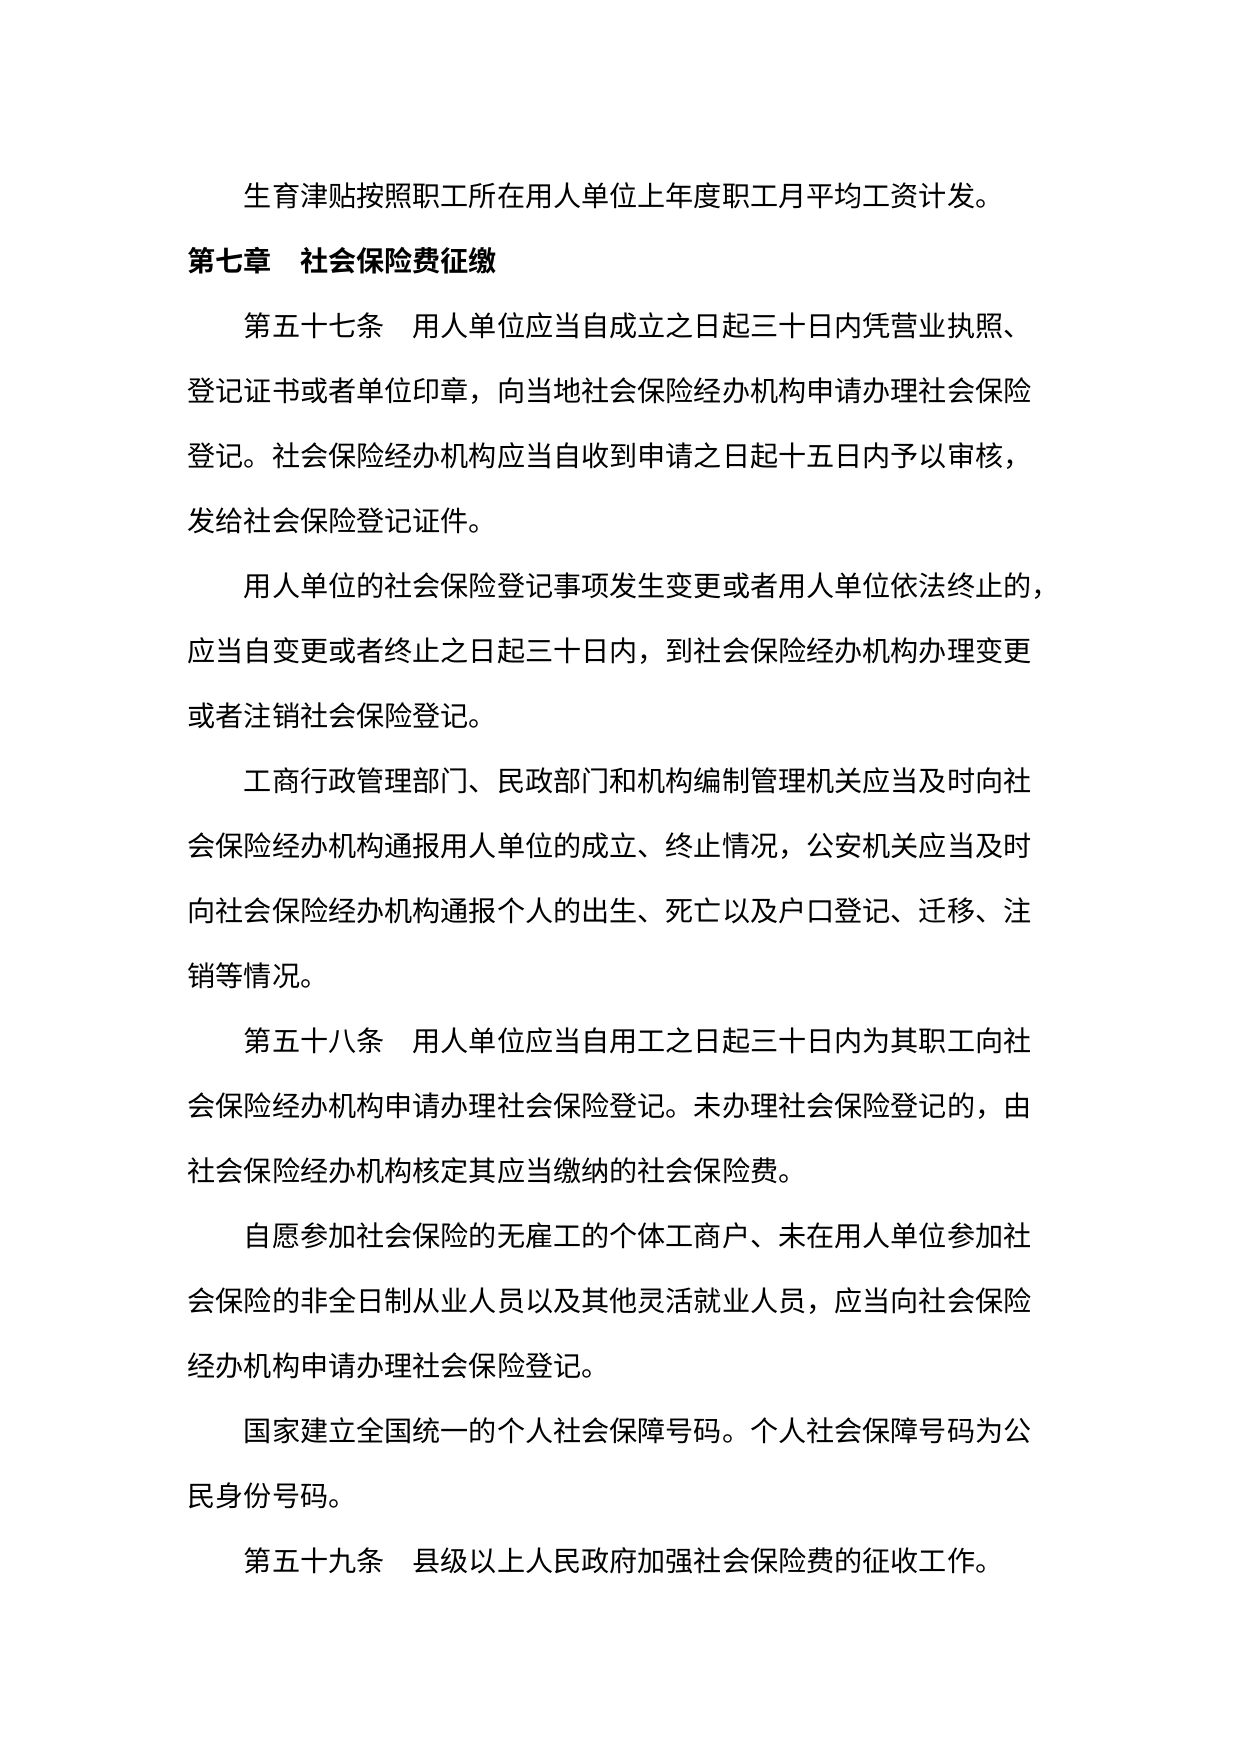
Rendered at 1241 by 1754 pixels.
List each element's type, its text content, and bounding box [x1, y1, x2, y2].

text 自愿参加社会保险的无雇工的个体工商户、未在用人单位参加社会保险的非全日制从业人员以及其他灵活就业人员，应当向社会保险经办机构申请办理社会保险登记。 [187, 1202, 1053, 1397]
text 国家建立全国统一的个人社会保障号码。个人社会保障号码为公民身份号码。 [187, 1397, 1053, 1527]
text 第五十九条 县级以上人民政府加强社会保险费的征收工作。 [187, 1527, 1053, 1592]
text 第五十七条 用人单位应当自成立之日起三十日内凭营业执照、登记证书或者单位印章，向当地社会保险经办机构申请办理社会保险登记。社会保险经办机构应当自收到申请之日起十五日内予以审核，发给社会保险登记证件。 [187, 292, 1053, 552]
text 第七章 社会保险费征缴 [187, 227, 1053, 292]
text 用人单位的社会保险登记事项发生变更或者用人单位依法终止的，应当自变更或者终止之日起三十日内，到社会保险经办机构办理变更或者注销社会保险登记。 [187, 552, 1053, 747]
text 生育津贴按照职工所在用人单位上年度职工月平均工资计发。 [187, 162, 1053, 227]
text 工商行政管理部门、民政部门和机构编制管理机关应当及时向社会保险经办机构通报用人单位的成立、终止情况，公安机关应当及时向社会保险经办机构通报个人的出生、死亡以及户口登记、迁移、注销等情况。 [187, 747, 1053, 1007]
text 第五十八条 用人单位应当自用工之日起三十日内为其职工向社会保险经办机构申请办理社会保险登记。未办理社会保险登记的，由社会保险经办机构核定其应当缴纳的社会保险费。 [187, 1007, 1053, 1202]
